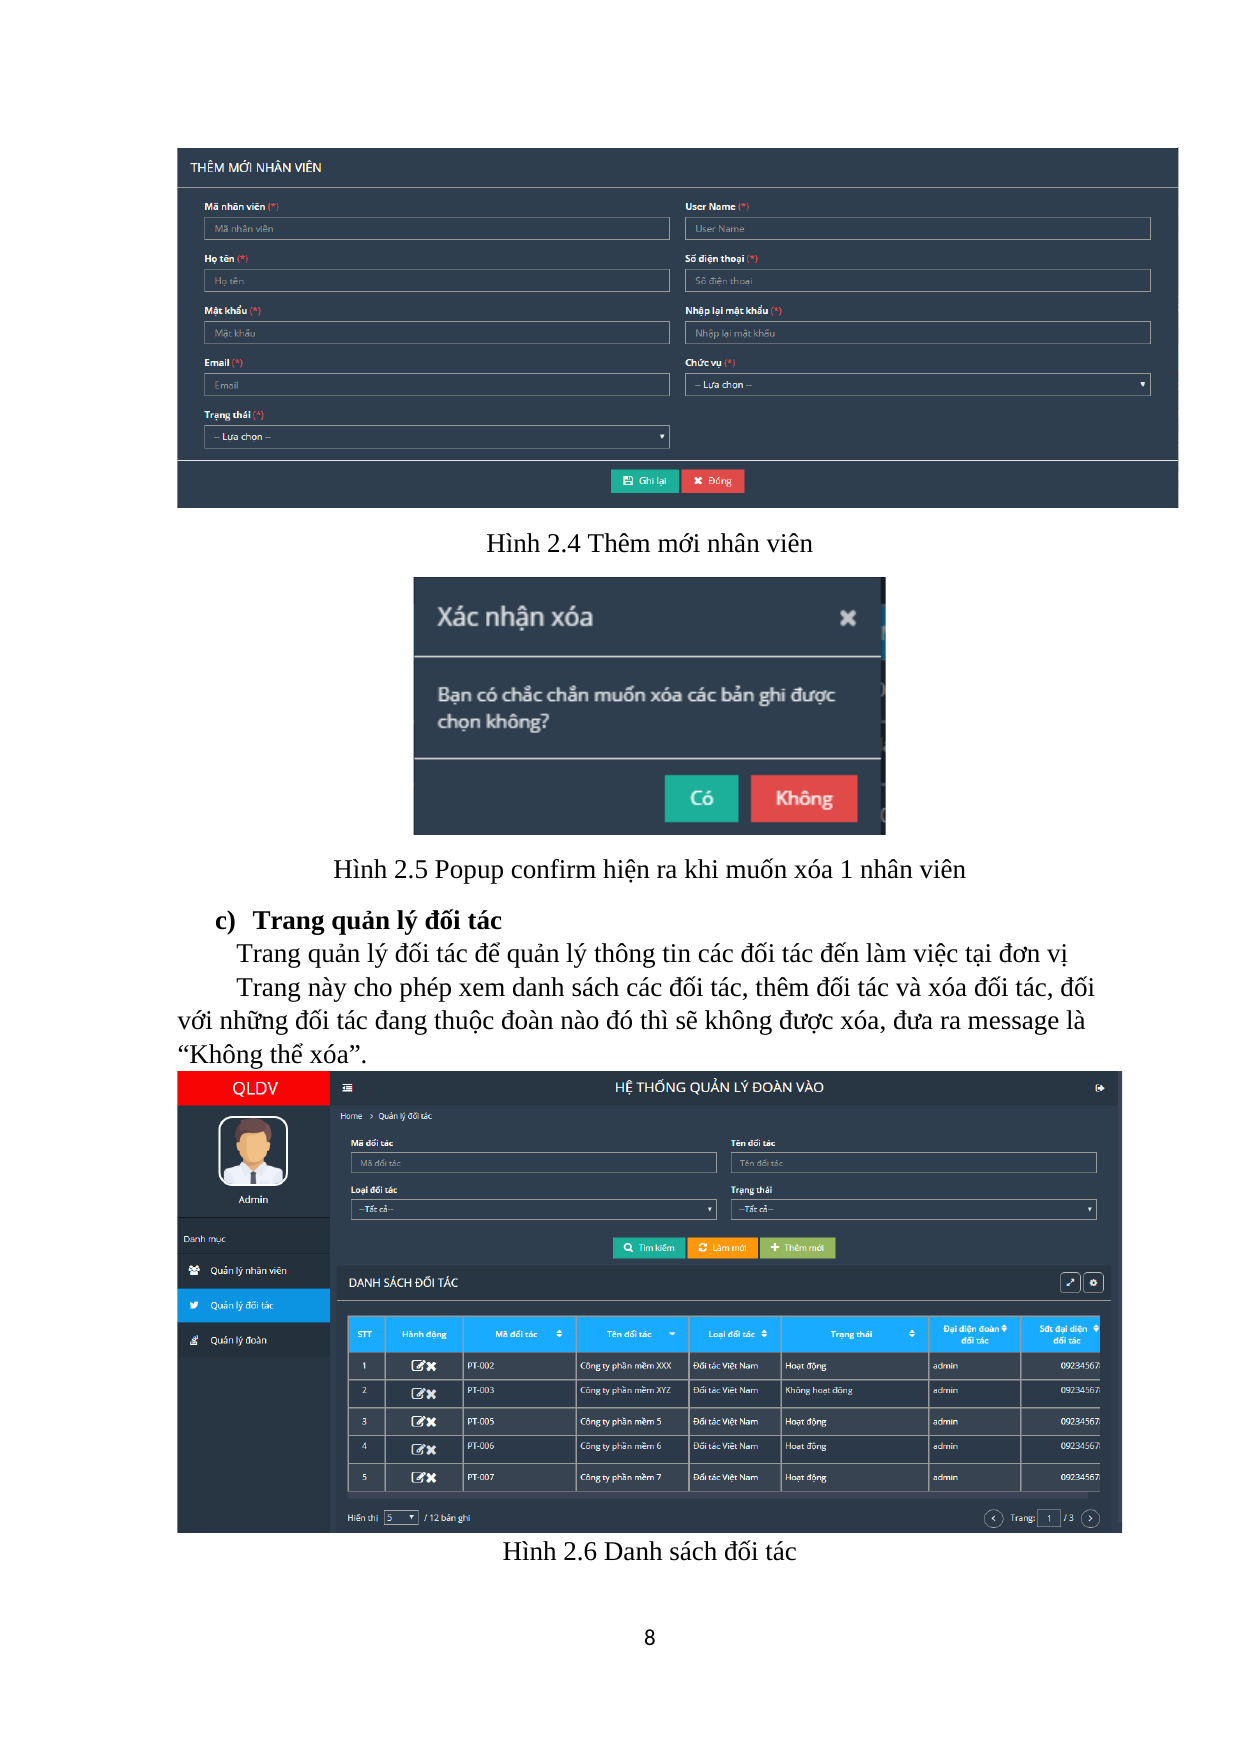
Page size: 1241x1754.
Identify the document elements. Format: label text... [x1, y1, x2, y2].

picture [177, 147, 1179, 508]
list Trang này cho phép xem danh sách các đối tác, thêm đối tác và xóa đối tác, đối với những đối tác đang thuộc đoàn nào đó thì sẽ không được xóa, đưa ra message là “Không thể xóa”. [177, 971, 1122, 1069]
list Trang quản lý đối tác [215, 904, 1122, 935]
list Trang quản lý đối tác để quản lý thông tin các đối tác đến làm việc tại đơn vị [177, 937, 1122, 968]
text Hình 2.4 Thêm mới nhân viên [177, 527, 1122, 558]
picture [413, 577, 886, 835]
picture [177, 1071, 1123, 1533]
list Hình 2.6 Danh sách đối tác [177, 1535, 1122, 1566]
text Hình 2.5 Popup confirm hiện ra khi muốn xóa 1 nhân viên [177, 854, 1122, 885]
